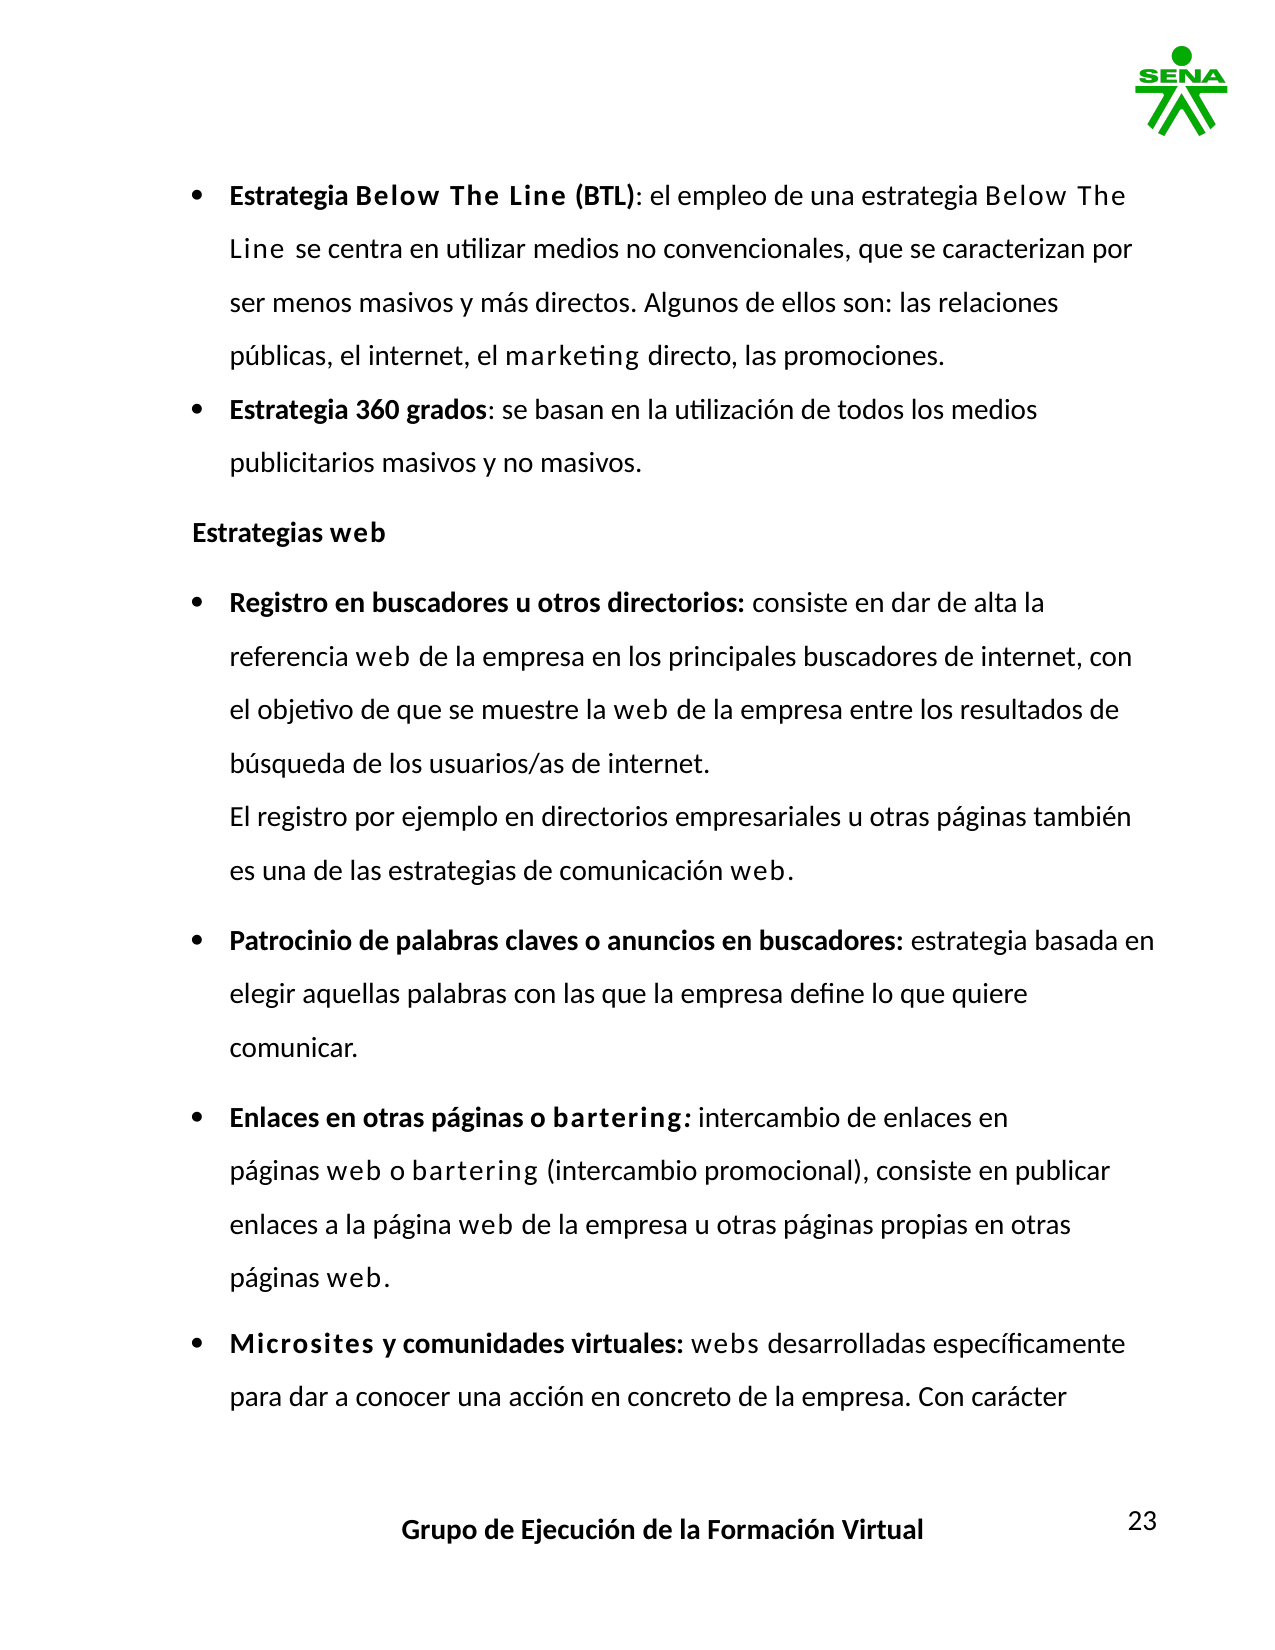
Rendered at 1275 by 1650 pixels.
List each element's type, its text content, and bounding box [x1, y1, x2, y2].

list Patrocinio de palabras claves o anuncios en buscadores: estrategia basada en elegir aquellas palabras con las que la empresa define lo que quiere comunicar. [192, 922, 1157, 1064]
list Estrategia Below The Line (BTL): el empleo de una estrategia Below The Line se centra en utilizar medios no convencionales, que se caracterizan por ser menos masivos y más directos. Algunos de ellos son: las relaciones públicas, el internet, el marketing directo, las promociones. [192, 177, 1157, 373]
list El registro por ejemplo en directorios empresariales u otras páginas también es una de las estrategias de comunicación web. [229, 798, 1157, 887]
list Estrategia 360 grados: se basan en la utilización de todos los medios publicitarios masivos y no masivos. [192, 391, 1157, 480]
list Enlaces en otras páginas o bartering: intercambio de enlaces en páginas web o bartering (intercambio promocional), consiste en publicar enlaces a la página web de la empresa u otras páginas propias en otras páginas web. [192, 1099, 1157, 1295]
picture [1135, 46, 1228, 136]
text Estrategias web [118, 514, 1157, 550]
list Registro en buscadores u otros directorios: consiste en dar de alta la referencia web de la empresa en los principales buscadores de internet, con el objetivo de que se muestre la web de la empresa entre los resultados de búsqueda de los usuarios/as de internet. [192, 584, 1157, 781]
